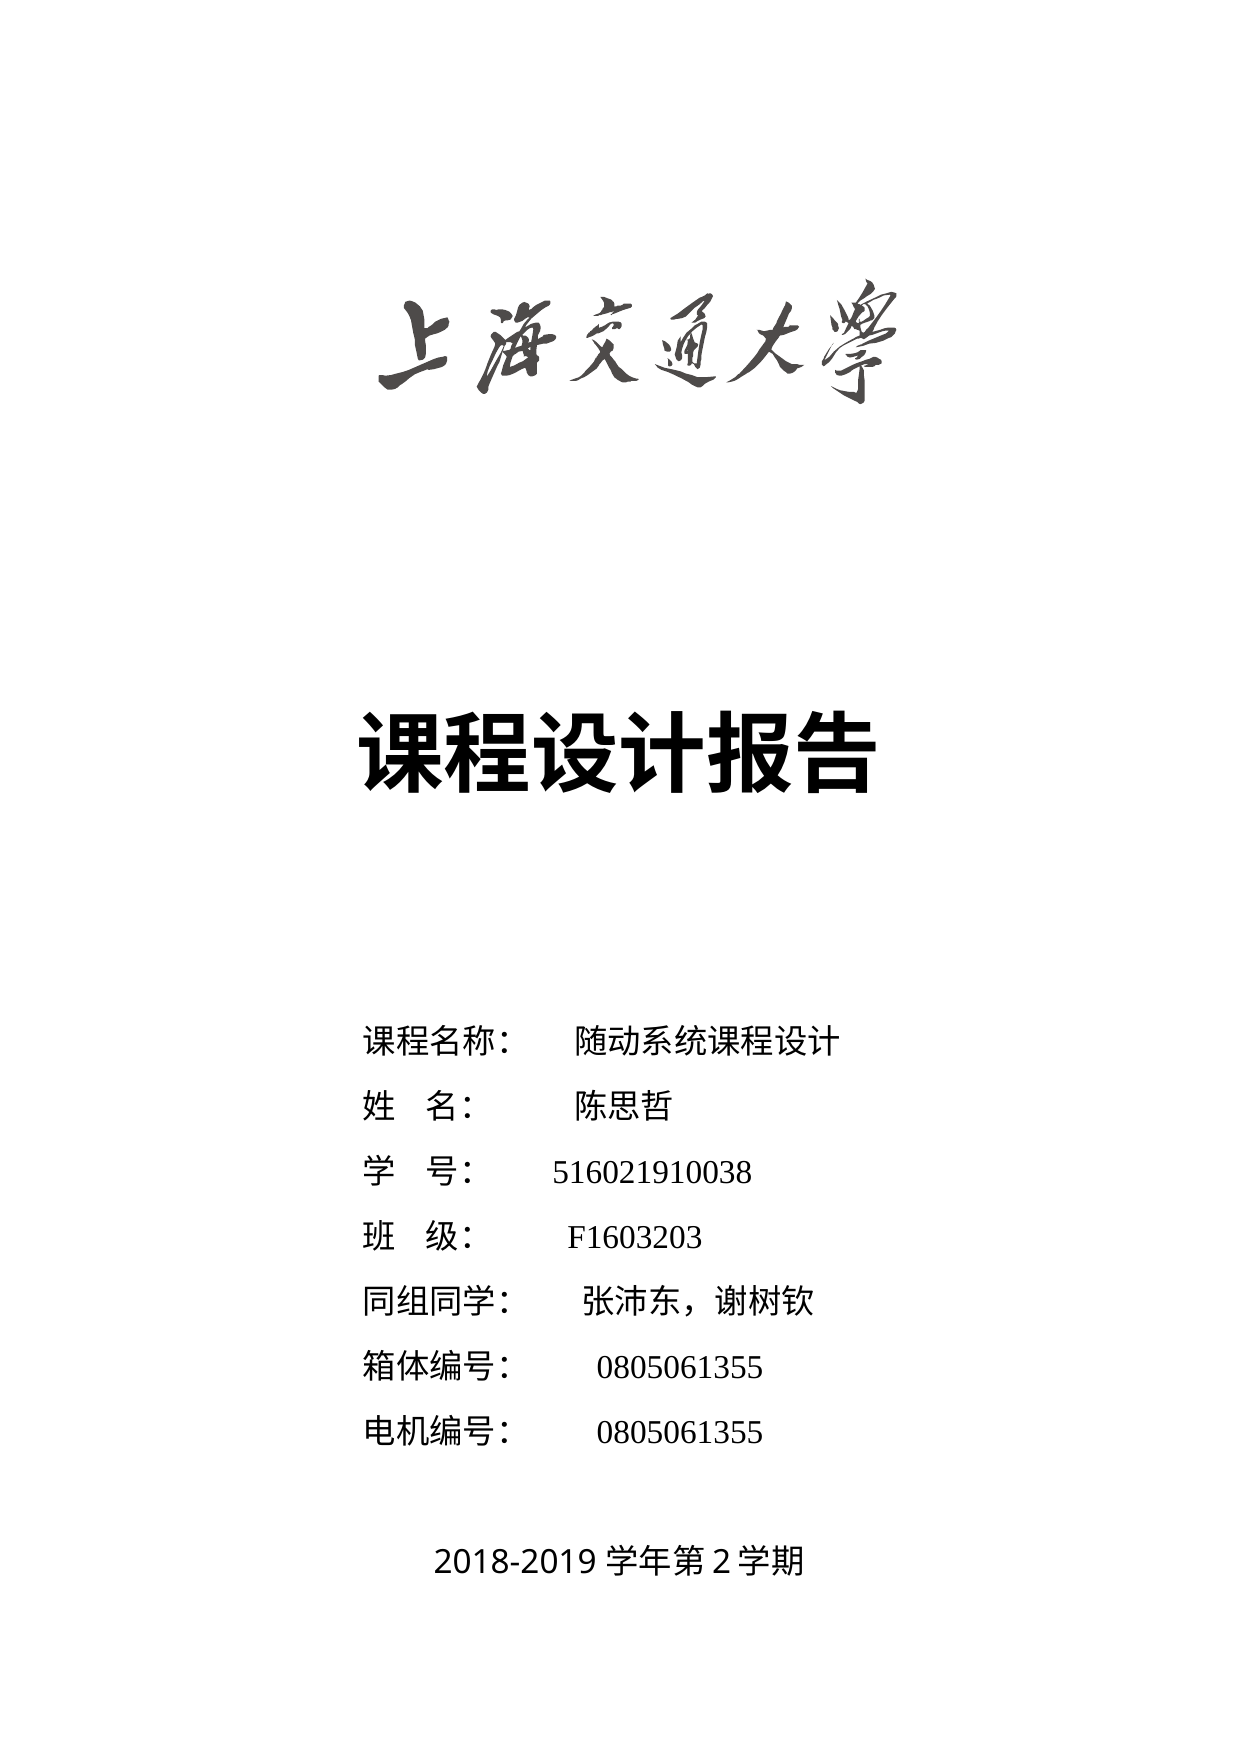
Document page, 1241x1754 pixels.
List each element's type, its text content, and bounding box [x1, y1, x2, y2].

text 箱体编号： 0805061355 [319, 1332, 1050, 1397]
text 姓 名： 陈思哲 [319, 1072, 1050, 1137]
text 2018-2019 学年第2学期 [187, 1527, 1050, 1592]
text 课程设计报告 [187, 682, 1050, 812]
text 课程名称： 随动系统课程设计 [319, 1007, 1050, 1072]
text 同组同学： 张沛东，谢树钦 [319, 1267, 1050, 1332]
text 电机编号： 0805061355 [319, 1397, 1050, 1462]
text 班 级： F1603203 [319, 1202, 1050, 1267]
text 学 号： 516021910038 [319, 1137, 1050, 1202]
